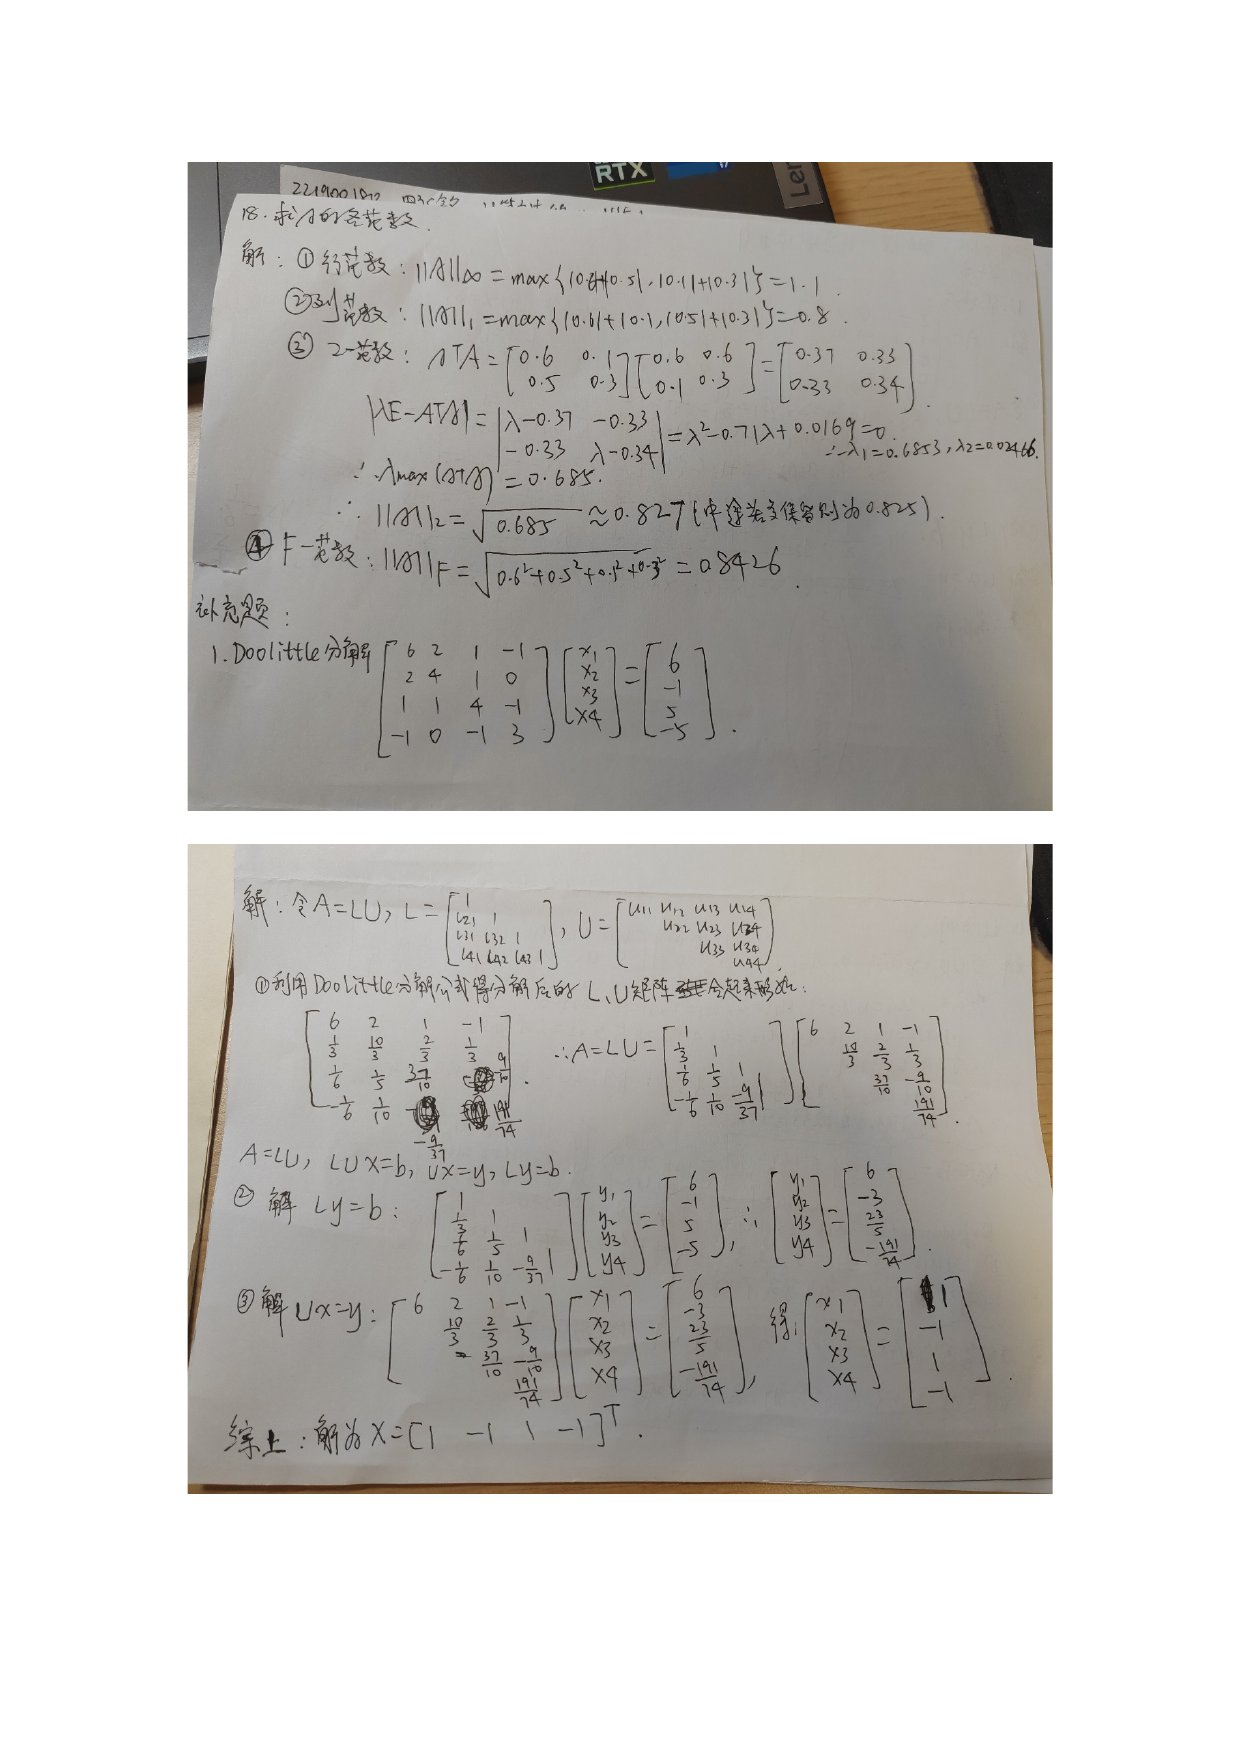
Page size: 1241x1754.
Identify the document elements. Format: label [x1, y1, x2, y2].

picture [187, 844, 1053, 1494]
picture [187, 162, 1053, 811]
